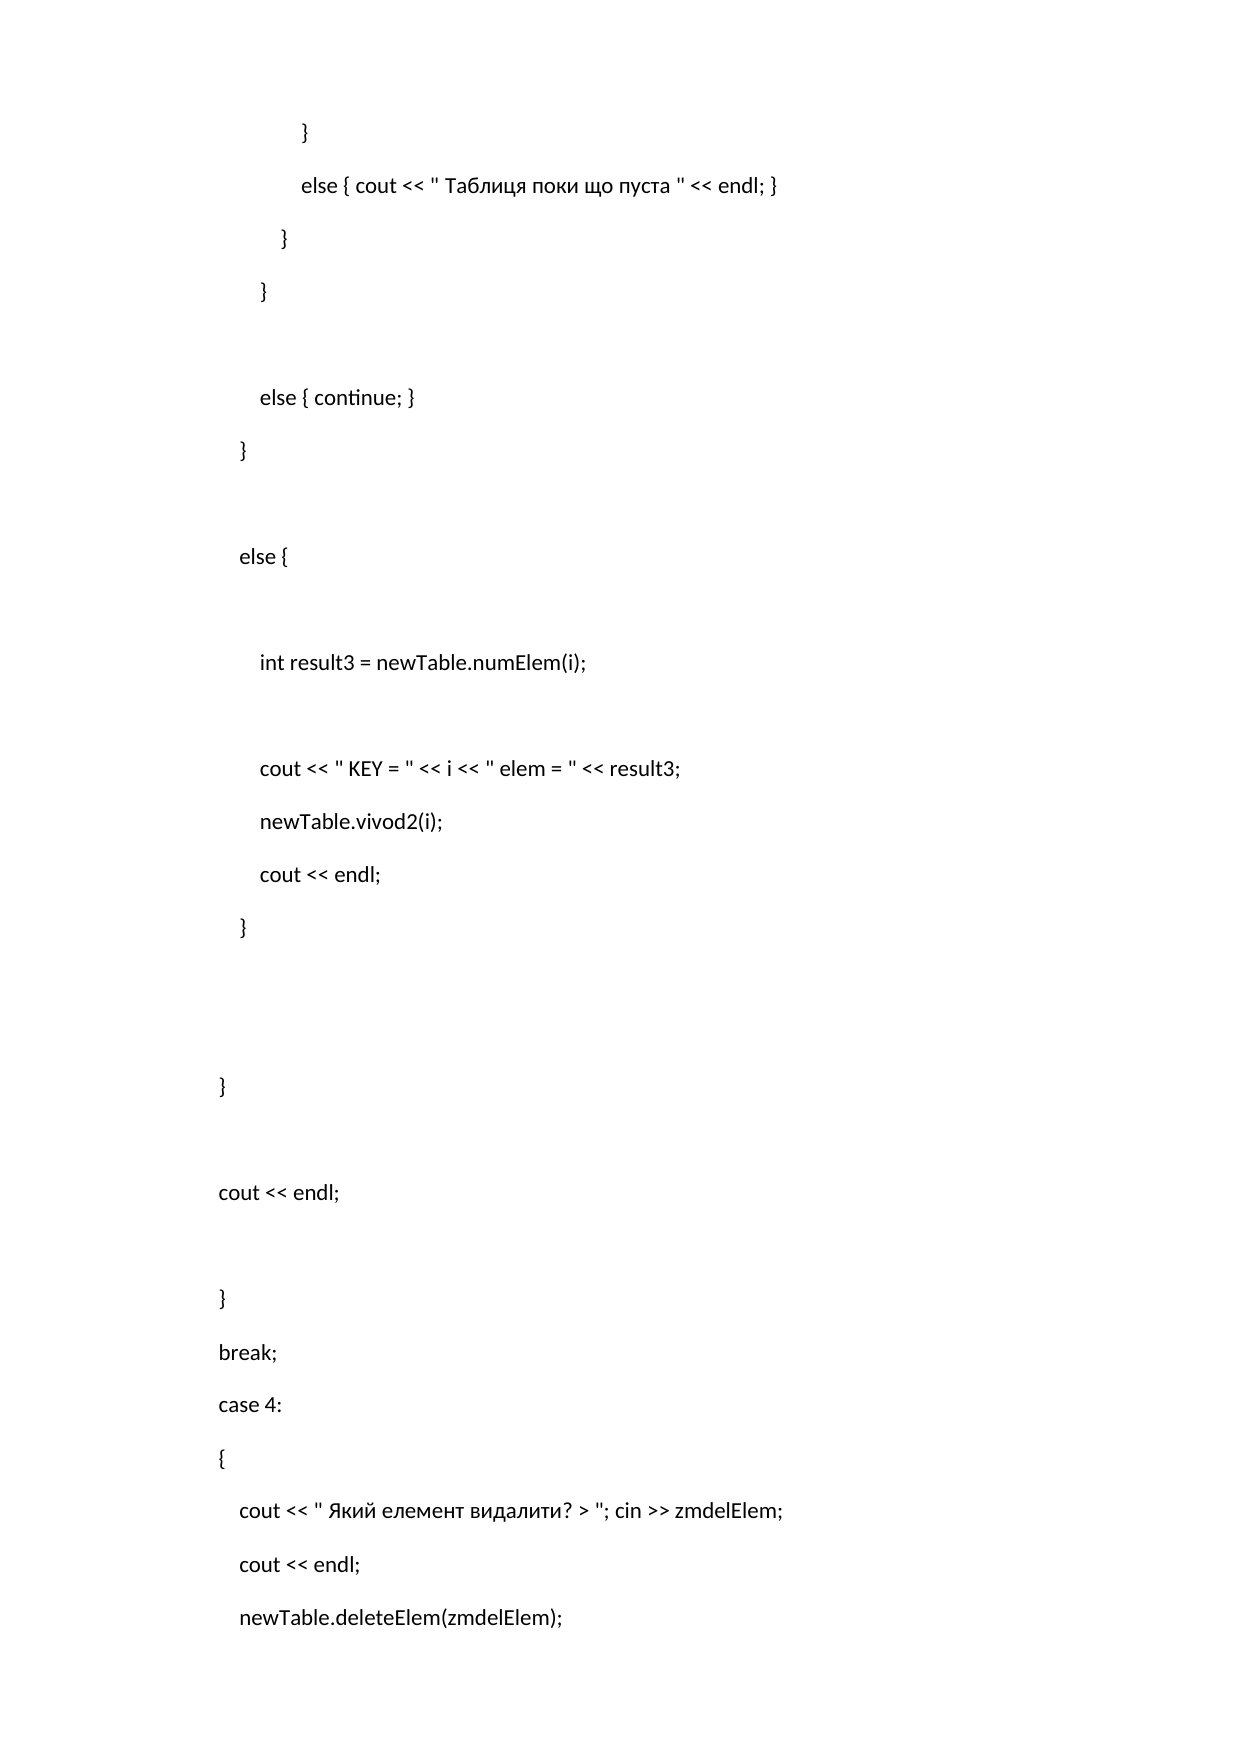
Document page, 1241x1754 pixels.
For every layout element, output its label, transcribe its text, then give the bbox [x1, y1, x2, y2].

text } [177, 1284, 1152, 1313]
text } [177, 436, 1152, 464]
text } [177, 913, 1152, 941]
text else { [177, 542, 1152, 570]
text } [177, 118, 1152, 146]
text break; [177, 1338, 1152, 1366]
text cout << endl; [177, 1550, 1152, 1578]
text } [177, 224, 1152, 252]
text { [177, 1444, 1152, 1472]
text else { continue; } [177, 383, 1152, 411]
text else { cout << " Таблиця поки що пуста " << endl; } [177, 171, 1152, 199]
text cout << " Який елемент видалити? > "; cin >> zmdelElem; [177, 1497, 1152, 1525]
text newTable.vivod2(i); [177, 807, 1152, 835]
text int result3 = newTable.numElem(i); [177, 648, 1152, 676]
text cout << endl; [177, 1178, 1152, 1207]
text newTable.deleteElem(zmdelElem); [177, 1603, 1152, 1631]
text } [177, 277, 1152, 305]
text } [177, 1072, 1152, 1101]
text cout << " KEY = " << i << " elem = " << result3; [177, 754, 1152, 782]
text case 4: [177, 1391, 1152, 1419]
text cout << endl; [177, 860, 1152, 888]
